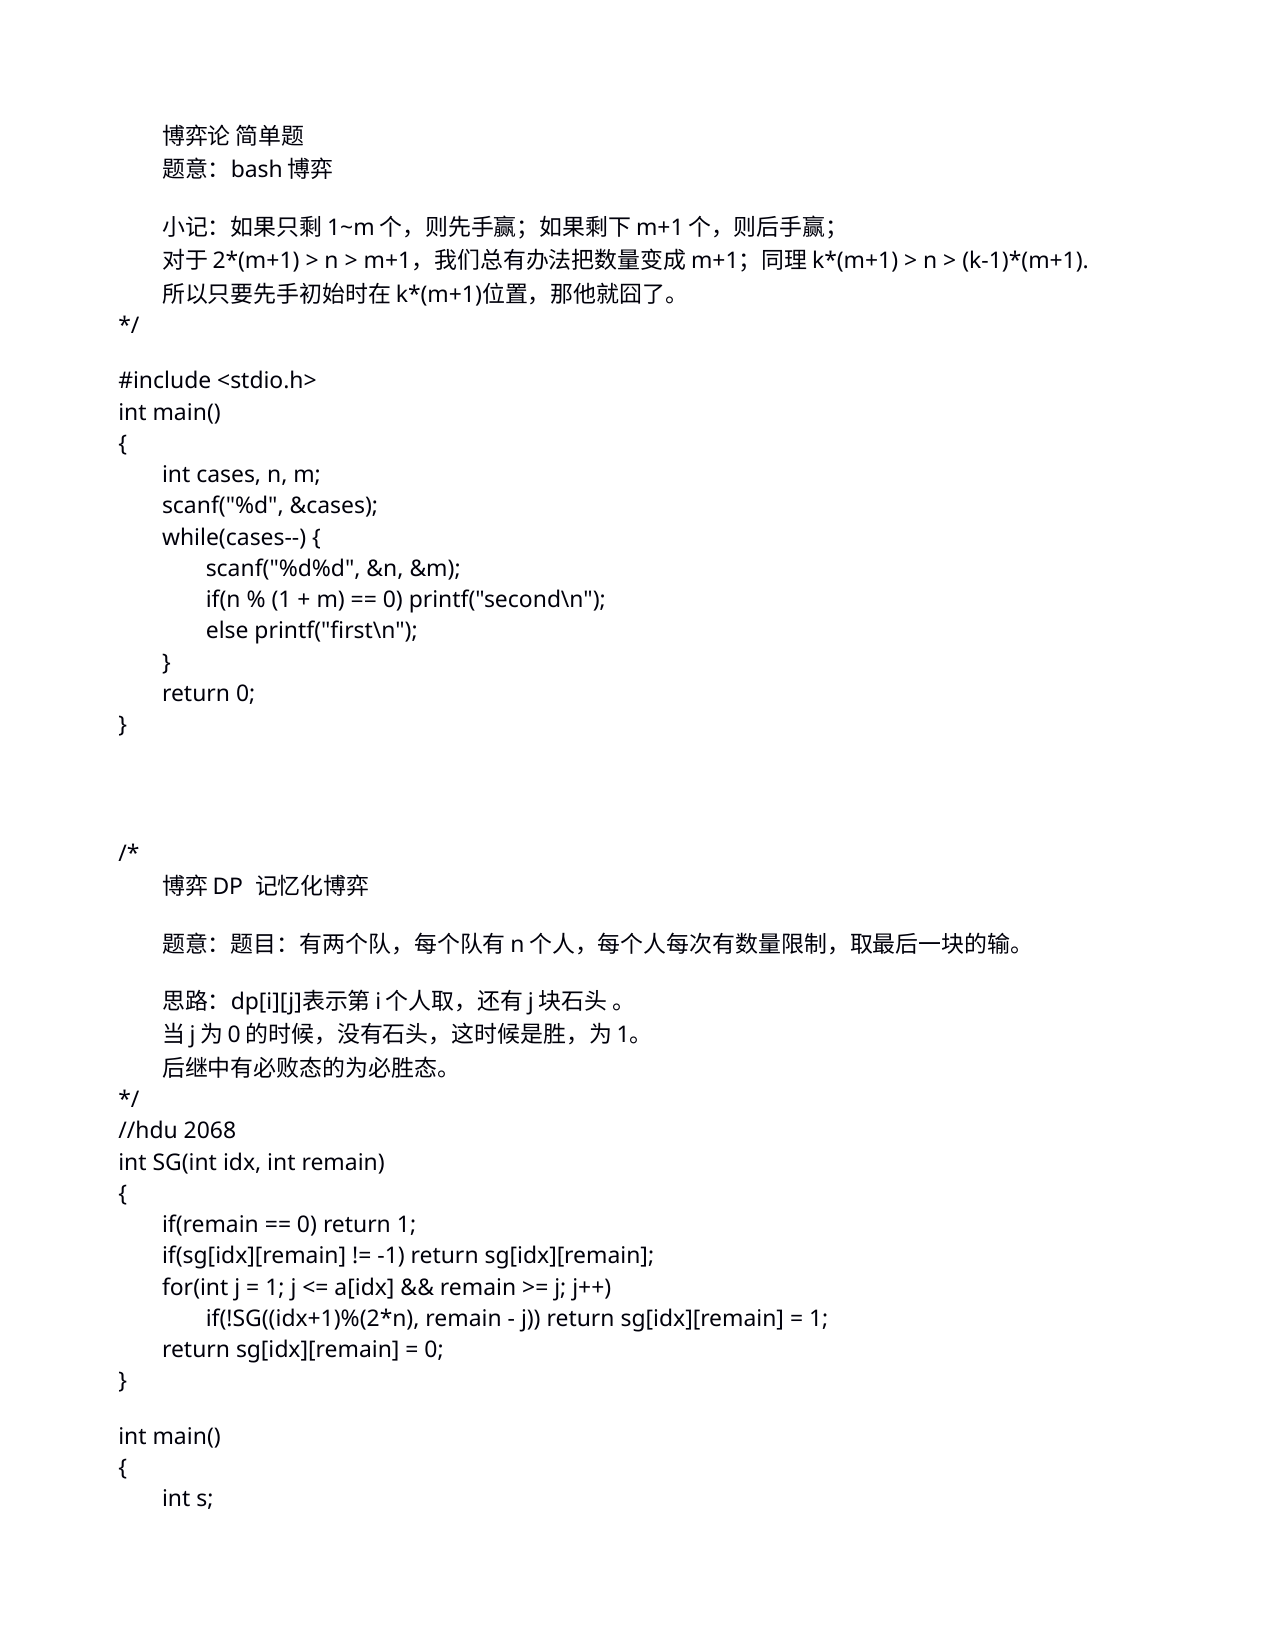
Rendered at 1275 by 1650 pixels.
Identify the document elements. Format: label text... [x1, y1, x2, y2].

text 博弈论 简单题 [118, 118, 1157, 151]
text 博弈DP 记忆化博弈 [118, 868, 1157, 901]
text 当j为0的时候，没有石头，这时候是胜，为1。 [118, 1016, 1157, 1050]
text //hdu 2068 [118, 1114, 1157, 1145]
text 后继中有必败态的为必胜态。 [118, 1050, 1157, 1083]
text { [118, 1451, 1157, 1482]
text scanf("%d", &cases); [118, 489, 1157, 521]
text for(int j = 1; j <= a[idx] && remain >= j; j++) [118, 1270, 1157, 1302]
text while(cases--) { [118, 521, 1157, 552]
text { [118, 1177, 1157, 1208]
text /* [118, 837, 1157, 868]
text if(sg[idx][remain] != -1) return sg[idx][remain]; [118, 1239, 1157, 1270]
text } [118, 1364, 1157, 1395]
text else printf("first\n"); [118, 614, 1157, 646]
text #include <stdio.h> [118, 364, 1157, 396]
text int main() [118, 1420, 1157, 1451]
text int main() [118, 396, 1157, 427]
text if(n % (1 + m) == 0) printf("second\n"); [118, 583, 1157, 614]
text if(!SG((idx+1)%(2*n), remain - j)) return sg[idx][remain] = 1; [118, 1302, 1157, 1333]
text return 0; [118, 677, 1157, 708]
text */ [118, 1083, 1157, 1114]
text int cases, n, m; [118, 458, 1157, 489]
text 题意：题目：有两个队，每个队有n个人，每个人每次有数量限制，取最后一块的输。 [118, 925, 1157, 959]
text 思路：dp[i][j]表示第i个人取，还有j块石头 。 [118, 983, 1157, 1016]
text 小记：如果只剩1~m个，则先手赢；如果剩下m+1个，则后手赢； [118, 209, 1157, 242]
text scanf("%d%d", &n, &m); [118, 552, 1157, 583]
text } [118, 708, 1157, 739]
text int SG(int idx, int remain) [118, 1145, 1157, 1177]
text return sg[idx][remain] = 0; [118, 1333, 1157, 1364]
text 题意：bash博弈 [118, 151, 1157, 185]
text } [118, 646, 1157, 677]
text 对于2*(m+1) > n > m+1，我们总有办法把数量变成m+1；同理k*(m+1) > n > (k-1)*(m+1). [118, 242, 1157, 276]
text 所以只要先手初始时在k*(m+1)位置，那他就囧了。 [118, 276, 1157, 309]
text */ [118, 309, 1157, 340]
text if(remain == 0) return 1; [118, 1208, 1157, 1239]
text { [118, 427, 1157, 458]
text int s; [118, 1482, 1157, 1513]
